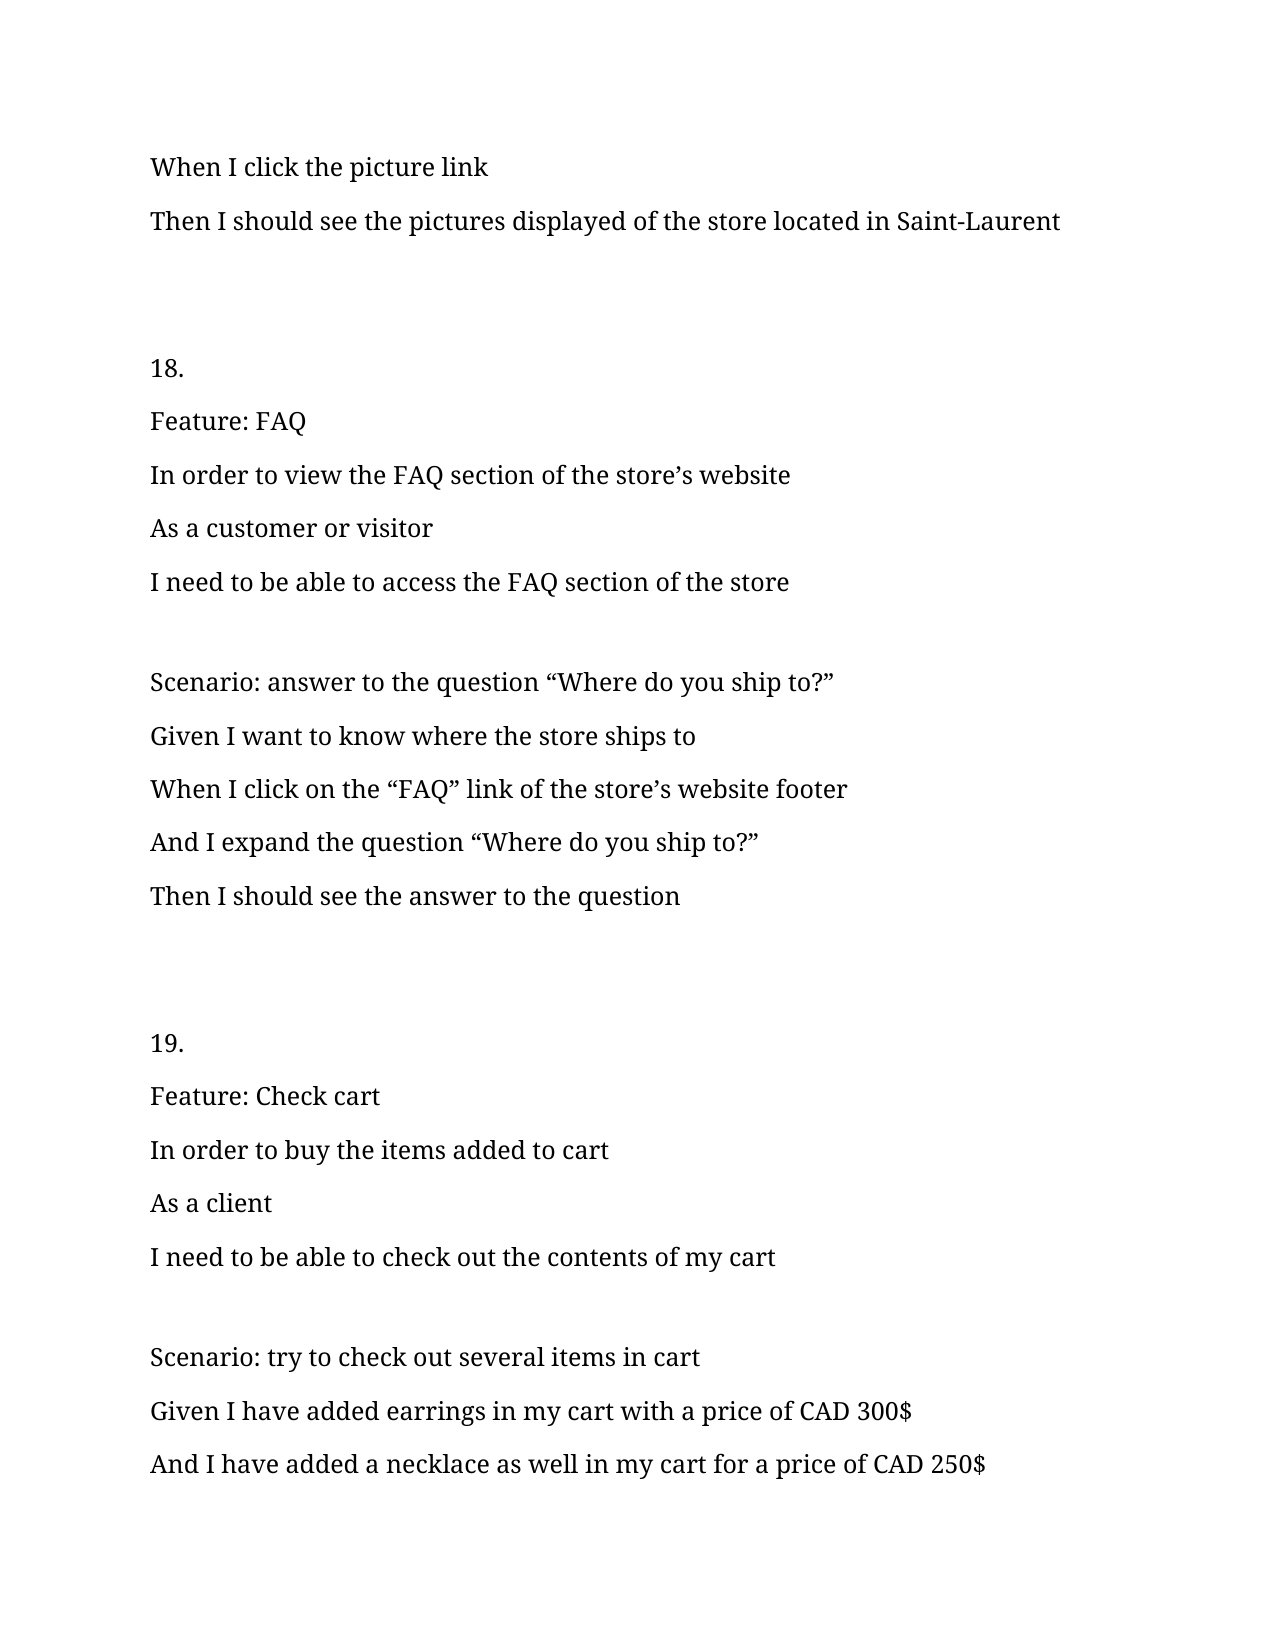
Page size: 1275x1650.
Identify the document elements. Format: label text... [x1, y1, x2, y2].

text In order to view the FAQ section of the store’s website [150, 457, 1125, 492]
text As a client [150, 1186, 1125, 1220]
text As a customer or visitor [150, 511, 1125, 545]
text Scenario: answer to the question “Where do you ship to?” [150, 665, 1125, 699]
text And I expand the question “Where do you ship to?” [150, 825, 1125, 859]
text Given I want to know where the store ships to [150, 718, 1125, 752]
text Feature: Check cart [150, 1079, 1125, 1113]
text Given I have added earrings in my cart with a price of CAD 300$ [150, 1393, 1125, 1427]
text 18. [150, 351, 1125, 385]
text Scenario: try to check out several items in cart [150, 1340, 1125, 1374]
text When I click on the “FAQ” link of the store’s website footer [150, 772, 1125, 806]
text 19. [150, 1026, 1125, 1060]
text In order to buy the items added to cart [150, 1132, 1125, 1167]
text I need to be able to check out the contents of my cart [150, 1239, 1125, 1273]
text When I click the picture link [150, 150, 1125, 184]
text And I have added a necklace as well in my cart for a price of CAD 250$ [150, 1447, 1125, 1481]
text Then I should see the pictures displayed of the store located in Saint-Laurent [150, 203, 1125, 237]
text Then I should see the answer to the question [150, 878, 1125, 912]
text Feature: FAQ [150, 404, 1125, 438]
text I need to be able to access the FAQ section of the store [150, 564, 1125, 598]
